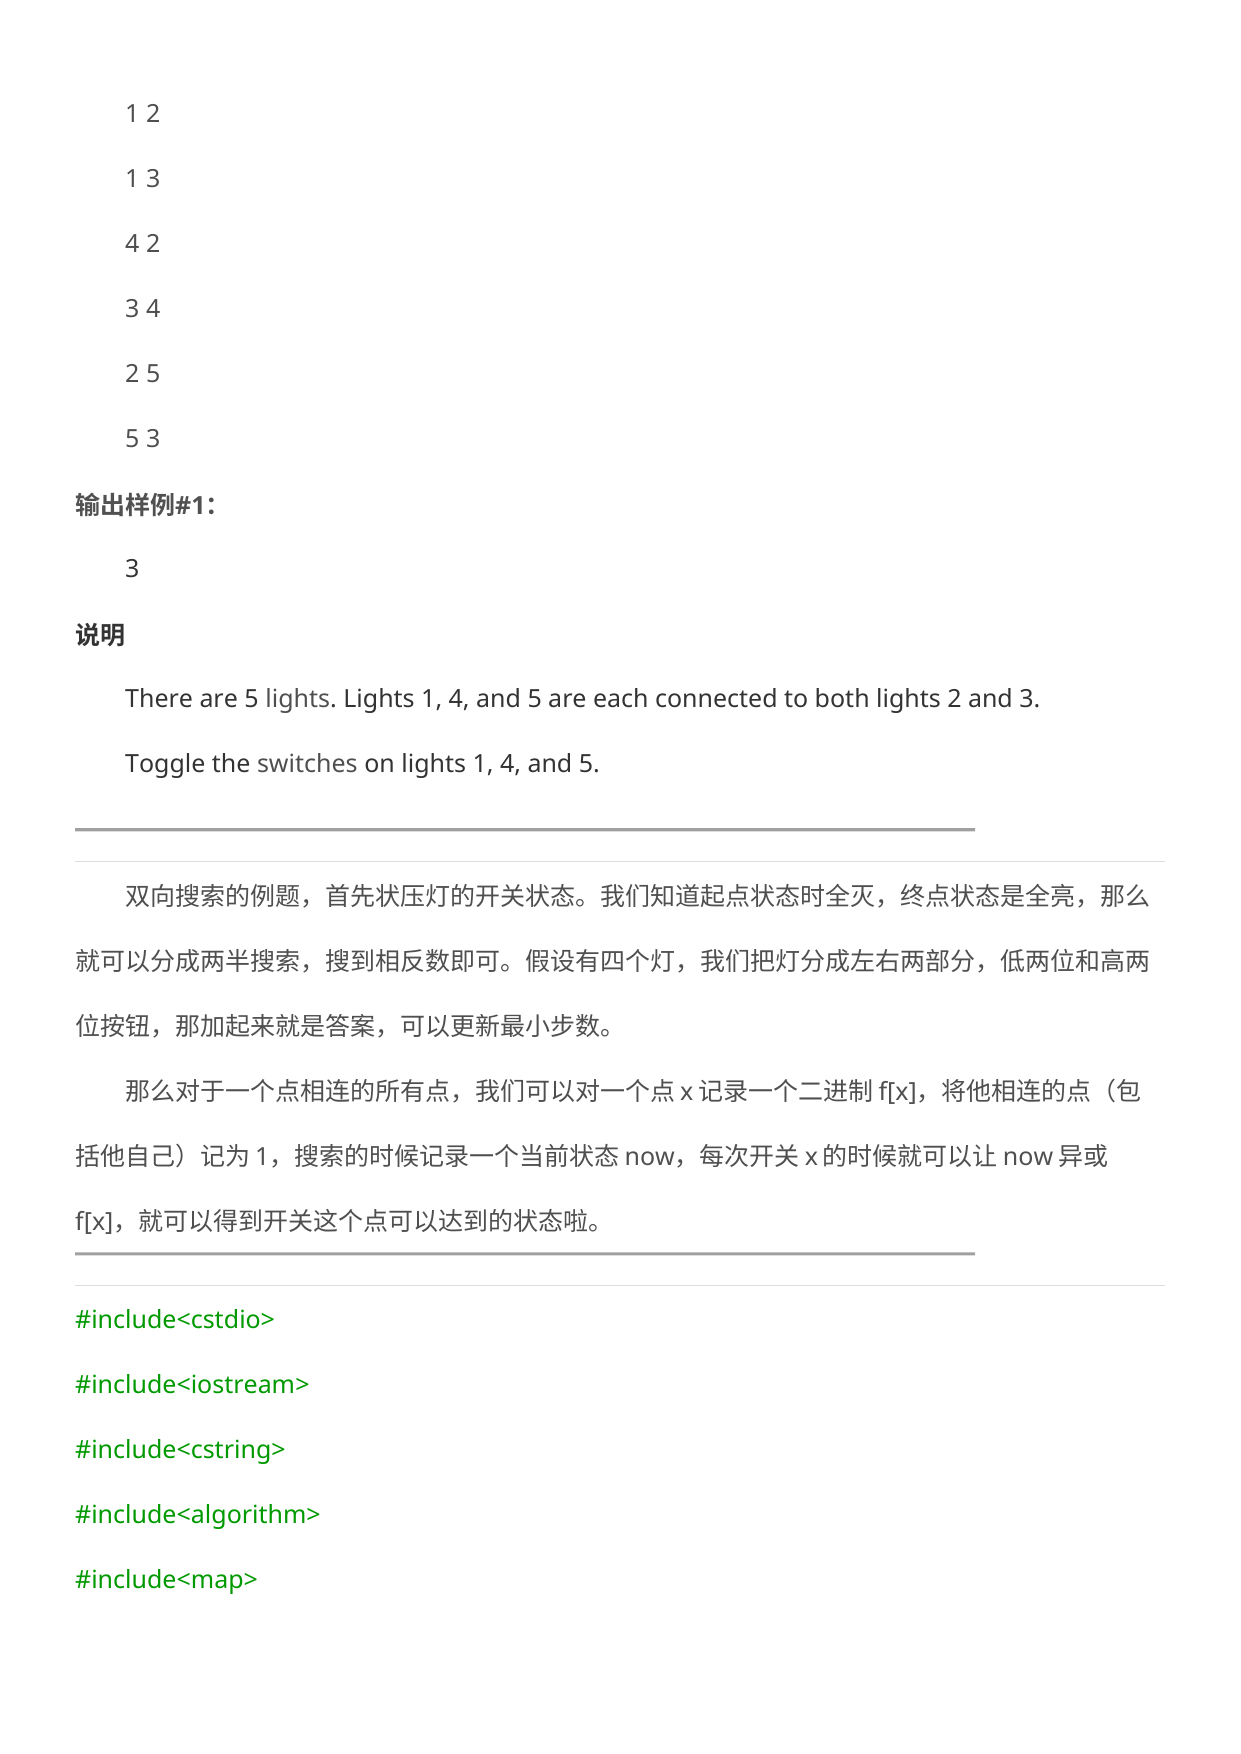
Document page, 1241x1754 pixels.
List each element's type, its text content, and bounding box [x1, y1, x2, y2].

text 2 5 [75, 341, 1165, 406]
text 3 4 [75, 276, 1165, 341]
text #include<iostream> [75, 1351, 1165, 1416]
text 1 3 [75, 146, 1165, 211]
text 5 3 [75, 406, 1165, 471]
text 4 2 [75, 211, 1165, 276]
text 输出样例#1： [75, 471, 1165, 536]
text There are 5 lights. Lights 1, 4, and 5 are each connected to both lights 2 and 3. [75, 666, 1165, 731]
text 3 [75, 536, 1165, 601]
text #include<cstring> [75, 1416, 1165, 1481]
text Toggle the switches on lights 1, 4, and 5. [75, 731, 1165, 796]
subtitle 说明 [75, 601, 1165, 666]
text #include<map> [75, 1546, 1165, 1611]
text 1 2 [75, 81, 1165, 146]
text #include<cstdio> [75, 1286, 1165, 1351]
text 双向搜索的例题，首先状压灯的开关状态。我们知道起点状态时全灭，终点状态是全亮，那么就可以分成两半搜索，搜到相反数即可。假设有四个灯，我们把灯分成左右两部分，低两位和高两位按钮，那加起来就是答案，可以更新最小步数。 [75, 862, 1165, 1057]
text 那么对于一个点相连的所有点，我们可以对一个点x记录一个二进制f[x]，将他相连的点（包括他自己）记为1，搜索的时候记录一个当前状态now，每次开关x的时候就可以让now异或f[x]，就可以得到开关这个点可以达到的状态啦。 [75, 1057, 1165, 1252]
text #include<algorithm> [75, 1481, 1165, 1546]
